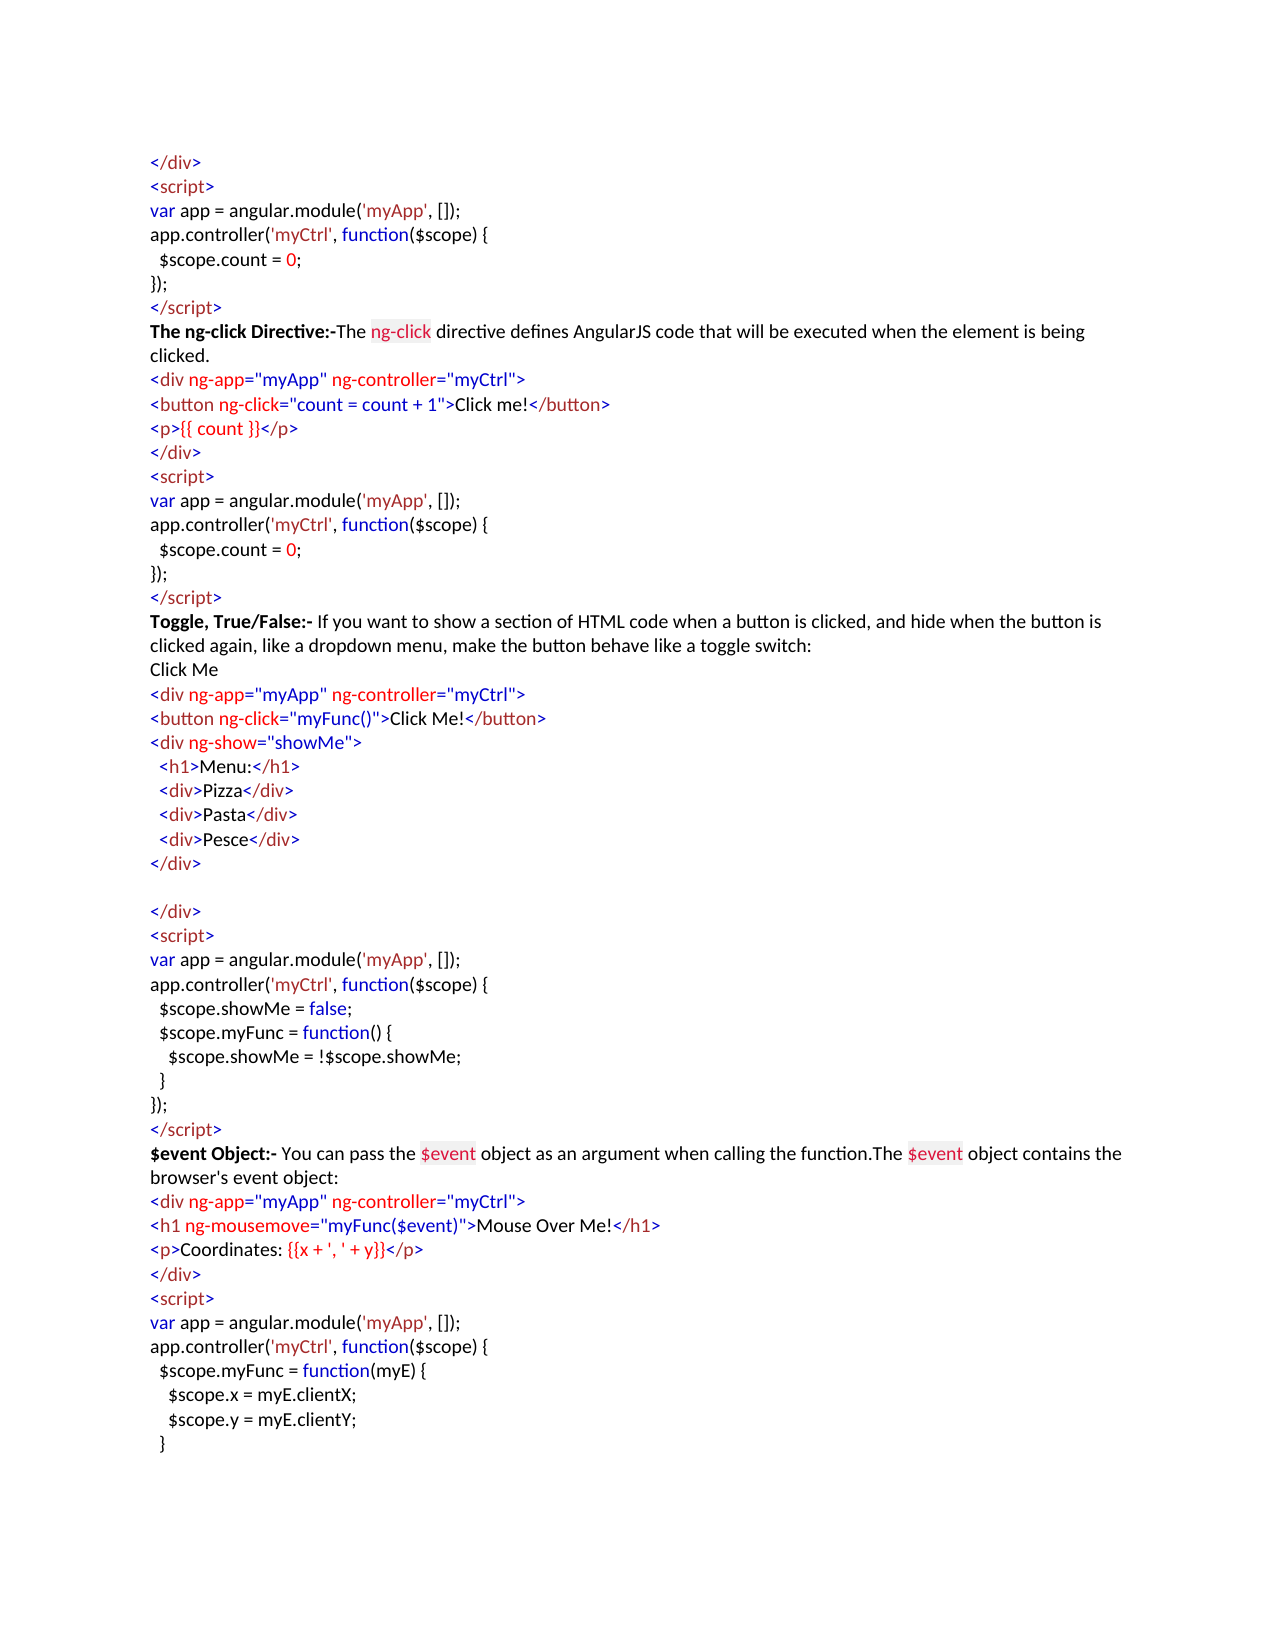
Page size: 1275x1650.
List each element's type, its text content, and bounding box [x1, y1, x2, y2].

text <div ng-app="myApp" ng-controller="myCtrl"> <button ng-click="count = count + 1">Click me!</button> <p>{{ count }}</p> </div> <script> var app = angular.module('myApp', []); app.controller('myCtrl', function($scope) { $scope.count = 0; }); </script> [150, 367, 1125, 609]
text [150, 150, 1125, 319]
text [150, 1189, 1125, 1455]
text <div ng-app="myApp" ng-controller="myCtrl"> <button ng-click="myFunc()">Click Me!</button> <div ng-show="showMe"> <h1>Menu:</h1> <div>Pizza</div> <div>Pasta</div> <div>Pesce</div> </div> </div> <script> var app = angular.module('myApp', []); app.controller('myCtrl', function($scope) { $scope.showMe = false; $scope.myFunc = function() { $scope.showMe = !$scope.showMe; } }); </script> [150, 682, 1125, 1141]
text Click Me [150, 657, 1125, 682]
text The ng-click Directive:-The ng-click directive defines AngularJS code that will be executed when the element is being clicked. [150, 319, 1125, 367]
text $event Object:- You can pass the $event object as an argument when calling the function.The $event object contains the browser's event object: [150, 1141, 1125, 1189]
text Toggle, True/False:- If you want to show a section of HTML code when a button is clicked, and hide when the button is clicked again, like a dropdown menu, make the button behave like a toggle switch: [150, 609, 1125, 657]
